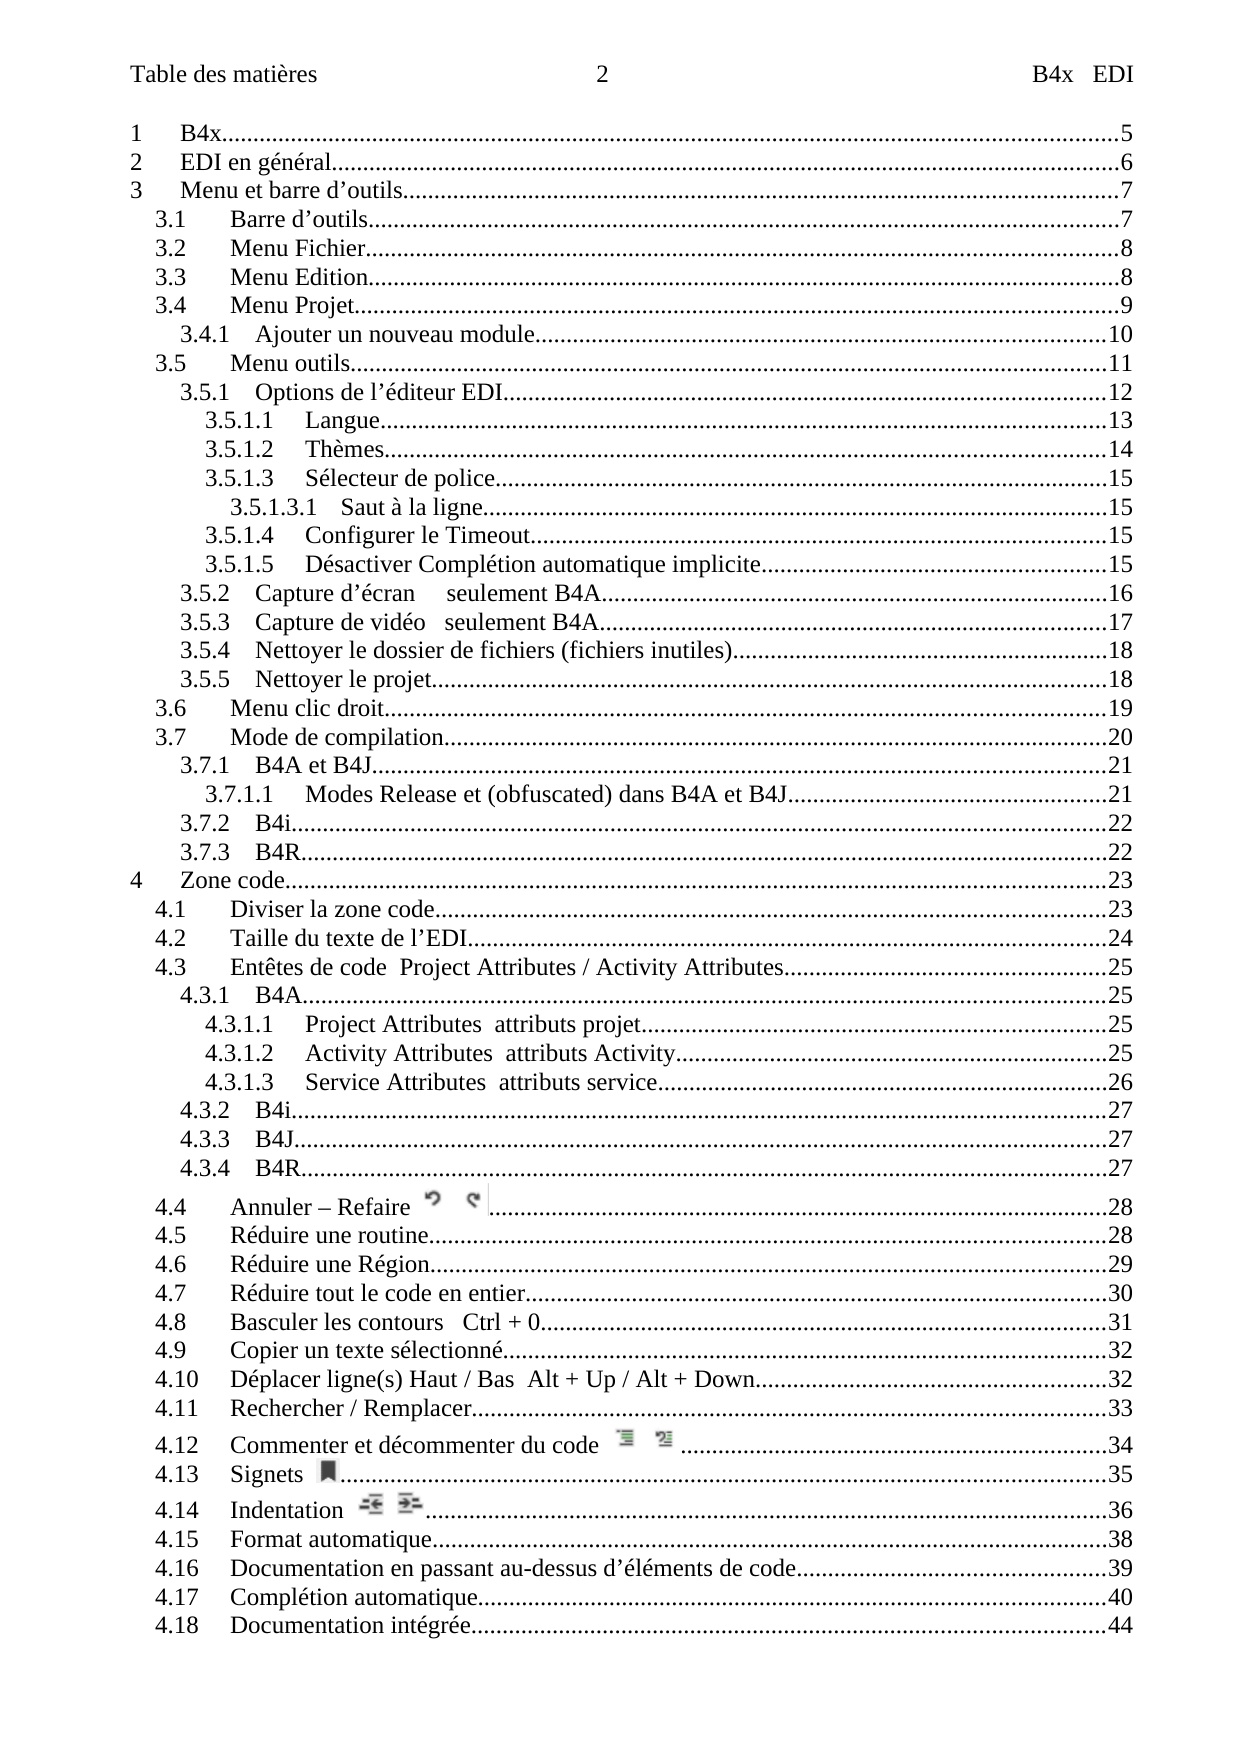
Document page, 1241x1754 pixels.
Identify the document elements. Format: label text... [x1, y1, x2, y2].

text 3.1 Barre d’outils 7 [155, 204, 1134, 233]
text 4.12 Commenter et décommenter du code 34 [155, 1422, 1134, 1458]
picture [393, 1487, 426, 1519]
text 4.15 Format automatique 38 [155, 1524, 1134, 1553]
text 4.3.2 B4i 27 [180, 1096, 1134, 1124]
picture [356, 1487, 388, 1519]
text 3.2 Menu Fichier 8 [155, 233, 1134, 262]
text 4.3.1.2 Activity Attributes attributs Activity 25 [205, 1038, 1134, 1067]
text 3.5.1.5 Désactiver Complétion automatique implicite 15 [205, 549, 1134, 578]
text 4.3.1 B4A 25 [180, 981, 1134, 1009]
picture [611, 1421, 643, 1454]
text 4.3.1.3 Service Attributes attributs service 26 [205, 1067, 1134, 1096]
text 3.5.1.2 Thèmes 14 [205, 434, 1134, 463]
text 4.8 Basculer les contours Ctrl + 0 31 [155, 1307, 1134, 1336]
text 3.4 Menu Projet 9 [155, 291, 1134, 319]
text 4.18 Documentation intégrée 44 [155, 1611, 1134, 1639]
text 3.7.1.1 Modes Release et (obfuscated) dans B4A et B4J 21 [205, 779, 1134, 808]
text 3.5.4 Nettoyer le dossier de fichiers (fichiers inutiles) 18 [180, 636, 1134, 664]
text 4.5 Réduire une routine 28 [155, 1221, 1134, 1249]
picture [416, 1181, 451, 1216]
text 3.5.2 Capture d’écran seulement B4A 16 [180, 578, 1134, 607]
text 1 B4x 5 [130, 118, 1134, 147]
text 3.7 Mode de compilation 20 [155, 722, 1134, 751]
text 4.14 Indentation 36 [155, 1488, 1134, 1524]
text 4.10 Déplacer ligne(s) Haut / Bas Alt + Up / Alt + Down 32 [155, 1364, 1134, 1393]
text 4.7 Réduire tout le code en entier 30 [155, 1278, 1134, 1307]
text 4 Zone code 23 [130, 866, 1134, 894]
text 3 Menu et barre d’outils 7 [130, 176, 1134, 204]
text 4.9 Copier un texte sélectionné 32 [155, 1336, 1134, 1364]
text 3.5.3 Capture de vidéo seulement B4A 17 [180, 607, 1134, 636]
text 3.5.1.4 Configurer le Timeout 15 [205, 521, 1134, 549]
text 3.7.2 B4i 22 [180, 808, 1134, 837]
text 2 EDI en général 6 [130, 147, 1134, 176]
picture [649, 1421, 681, 1454]
text 4.13 Signets 35 [155, 1458, 1134, 1488]
text 4.11 Rechercher / Remplacer 33 [155, 1393, 1134, 1422]
text 3.3 Menu Edition 8 [155, 262, 1134, 291]
text 4.3.4 B4R 27 [180, 1153, 1134, 1182]
text 4.16 Documentation en passant au-dessus d’éléments de code 39 [155, 1553, 1134, 1582]
text 4.17 Complétion automatique 40 [155, 1582, 1134, 1611]
text 4.3 Entêtes de code Project Attributes / Activity Attributes 25 [155, 952, 1134, 981]
text 4.1 Diviser la zone code 23 [155, 894, 1134, 923]
text 3.5.1.3 Sélecteur de police 15 [205, 463, 1134, 492]
text 3.5.1.3.1 Saut à la ligne 15 [230, 492, 1134, 521]
text 4.3.1.1 Project Attributes attributs projet 25 [205, 1009, 1134, 1038]
text 3.5.1.1 Langue 13 [205, 406, 1134, 434]
text 4.3.3 B4J 27 [180, 1124, 1134, 1153]
text 3.5 Menu outils 11 [155, 348, 1134, 377]
text 4.2 Taille du texte de l’EDI 24 [155, 923, 1134, 952]
text 3.7.3 B4R 22 [180, 837, 1134, 866]
text 4.6 Réduire une Région 29 [155, 1249, 1134, 1278]
text 3.5.1 Options de l’éditeur EDI 12 [180, 377, 1134, 406]
picture [316, 1458, 340, 1483]
text 3.6 Menu clic droit 19 [155, 693, 1134, 722]
text 3.4.1 Ajouter un nouveau module 10 [180, 319, 1134, 348]
picture [456, 1181, 489, 1216]
text 3.5.5 Nettoyer le projet 18 [180, 664, 1134, 693]
text 3.7.1 B4A et B4J 21 [180, 751, 1134, 779]
text 4.4 Annuler – Refaire 28 [155, 1182, 1134, 1221]
